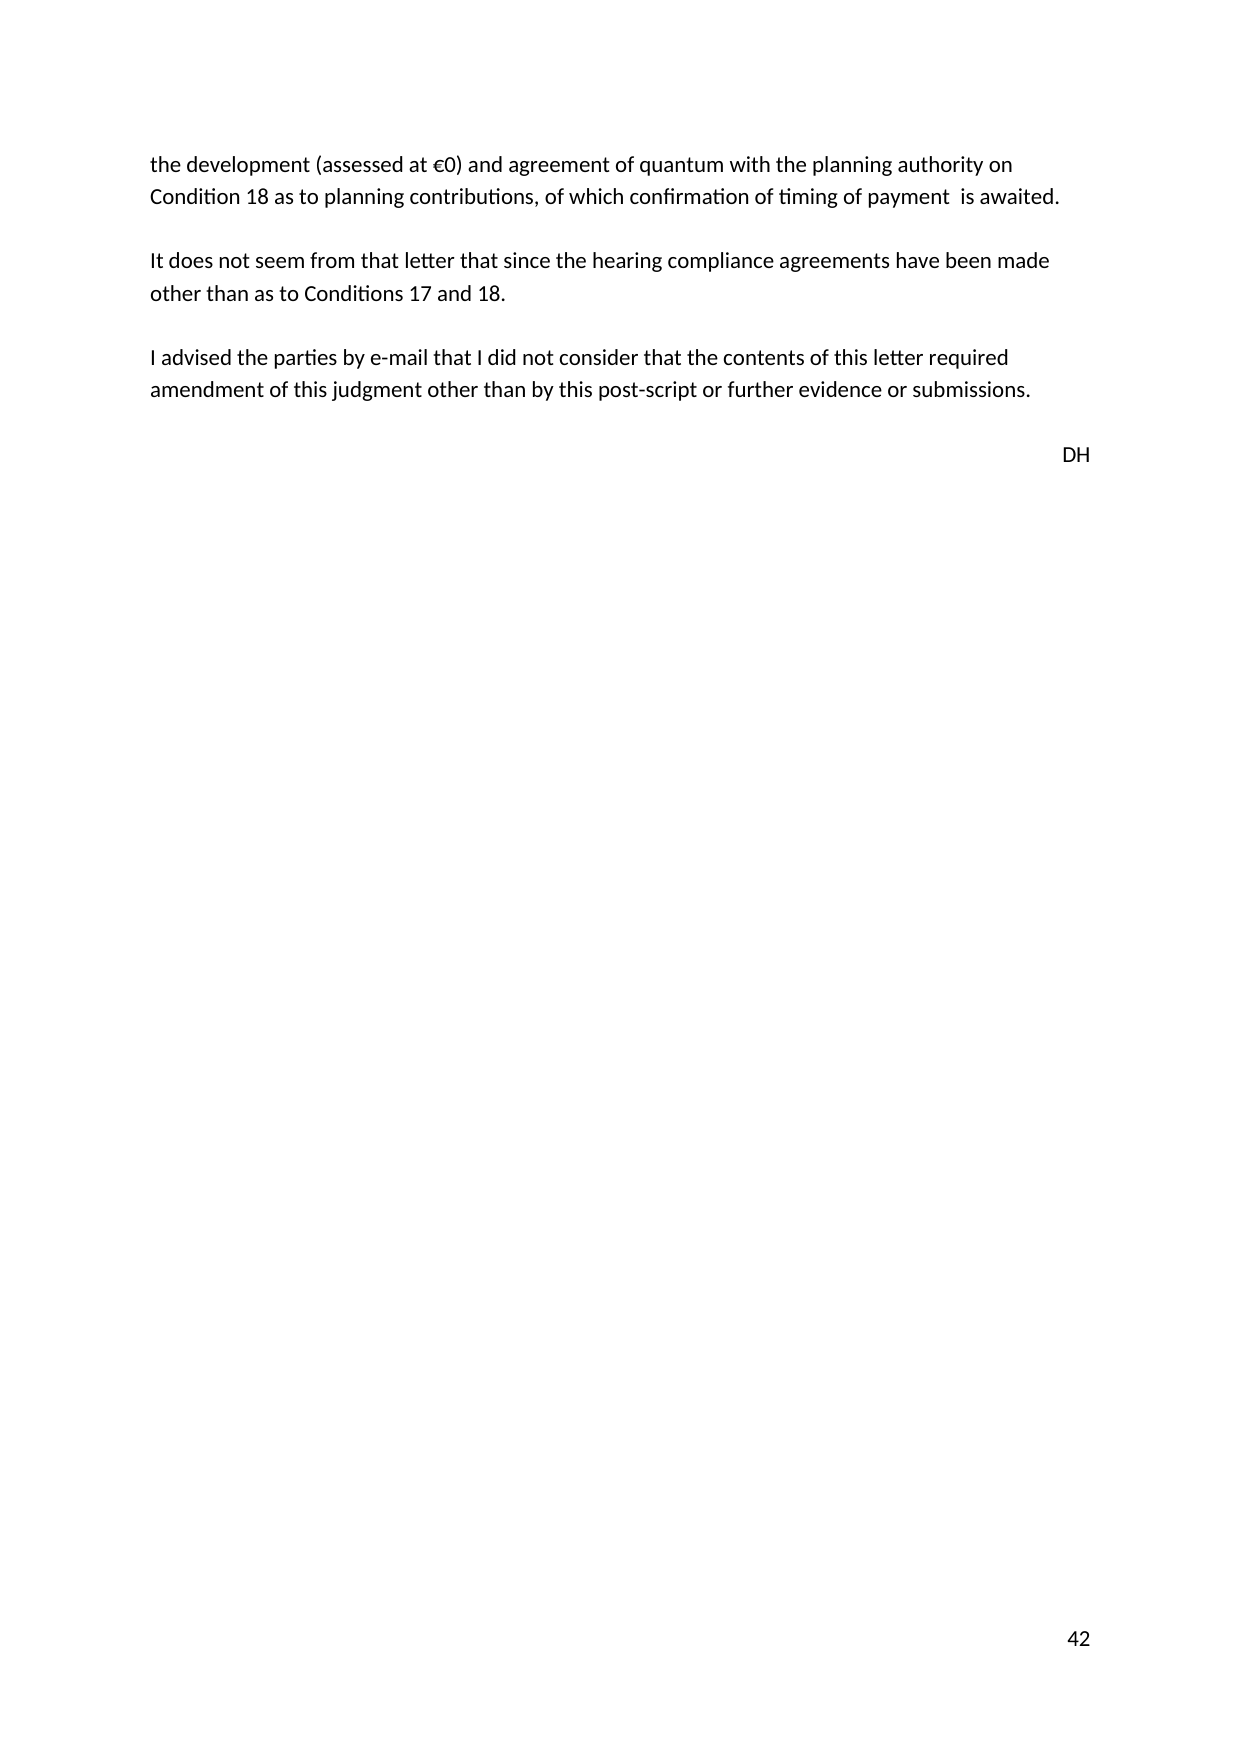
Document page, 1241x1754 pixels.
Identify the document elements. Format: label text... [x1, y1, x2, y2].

text DH [150, 440, 1090, 468]
text It does not seem from that letter that since the hearing compliance agreements have been made other than as to Conditions 17 and 18. [150, 247, 1090, 307]
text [150, 150, 1090, 210]
text I advised the parties by e-mail that I did not consider that the contents of this letter required amendment of this judgment other than by this post-script or further evidence or submissions. [150, 343, 1090, 403]
